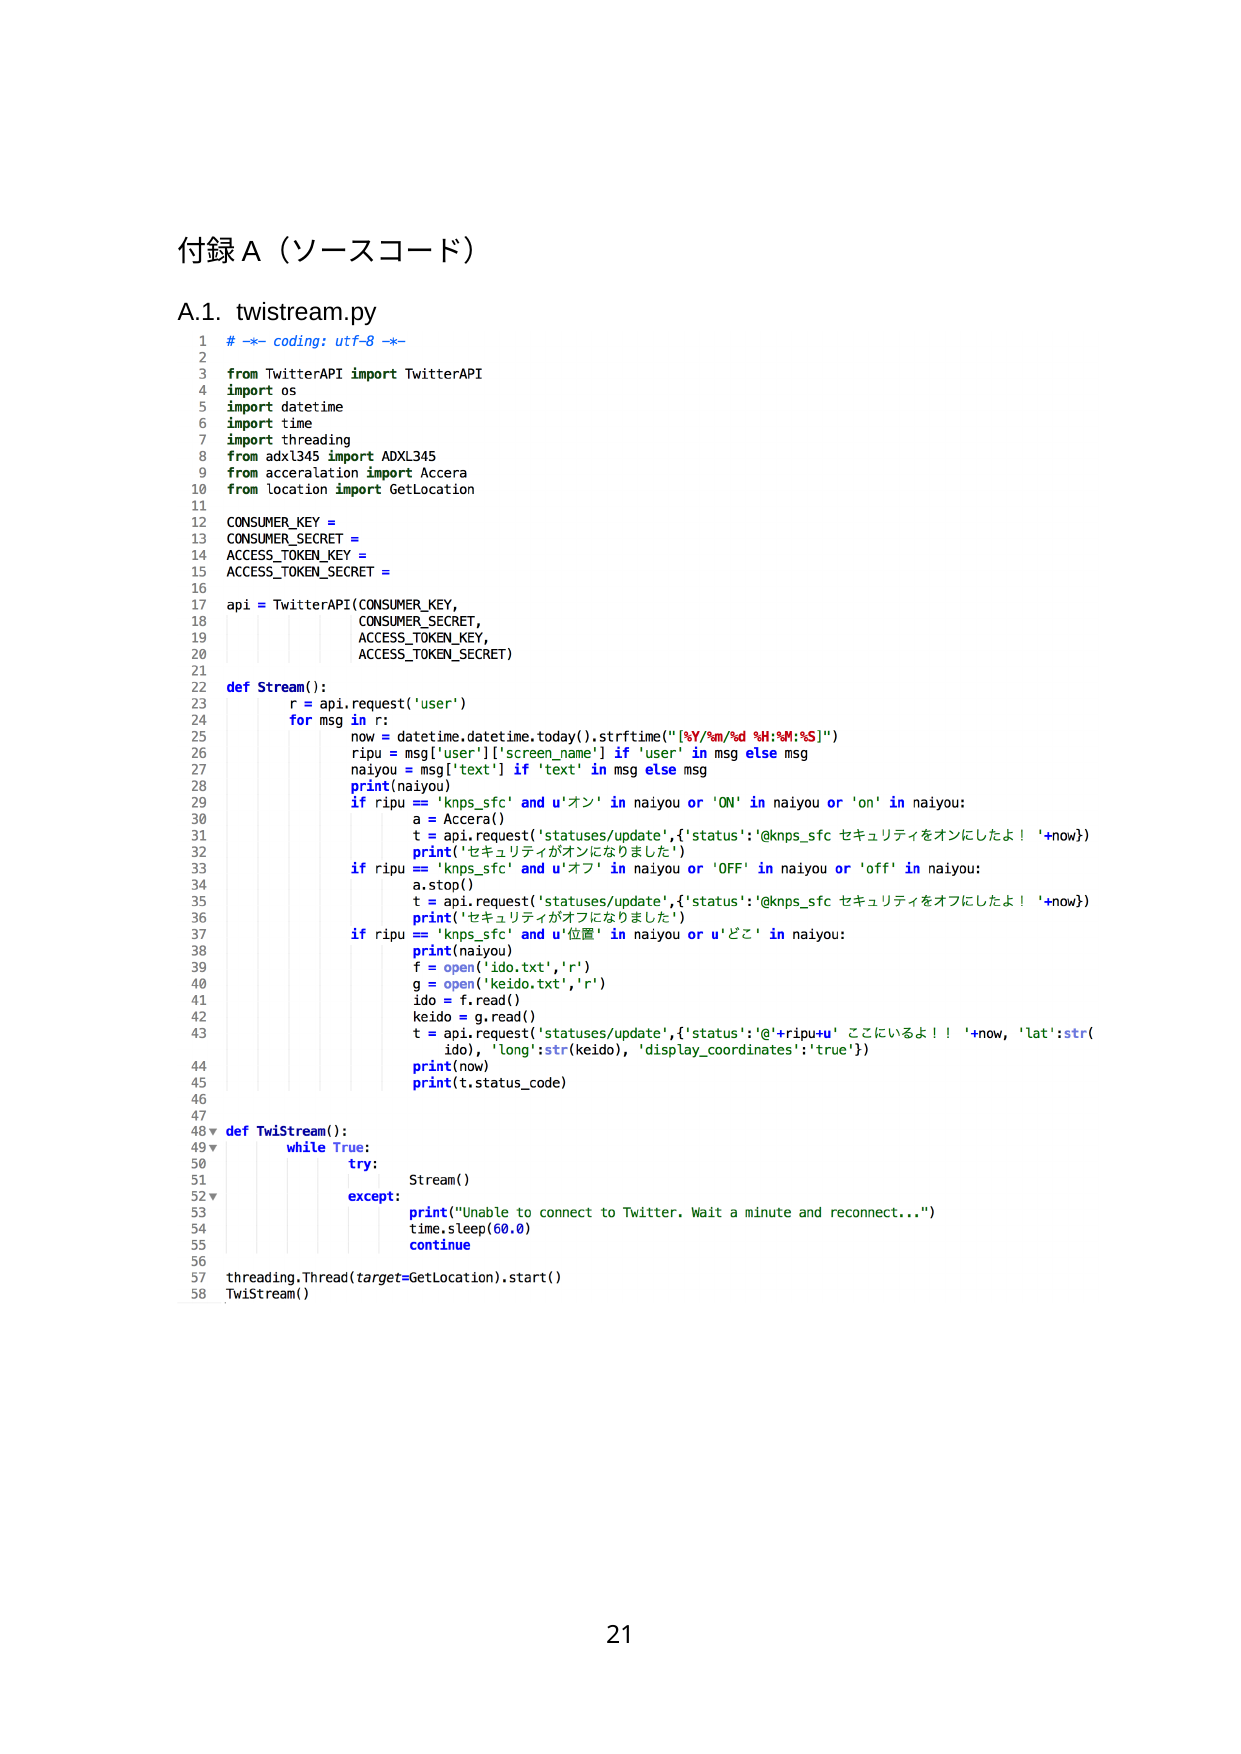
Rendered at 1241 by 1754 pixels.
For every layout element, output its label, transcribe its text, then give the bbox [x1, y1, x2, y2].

subtitle 付録A（ソースコード） [177, 207, 1063, 290]
picture [177, 331, 1099, 1305]
subtitle twistream.py [177, 290, 1063, 331]
